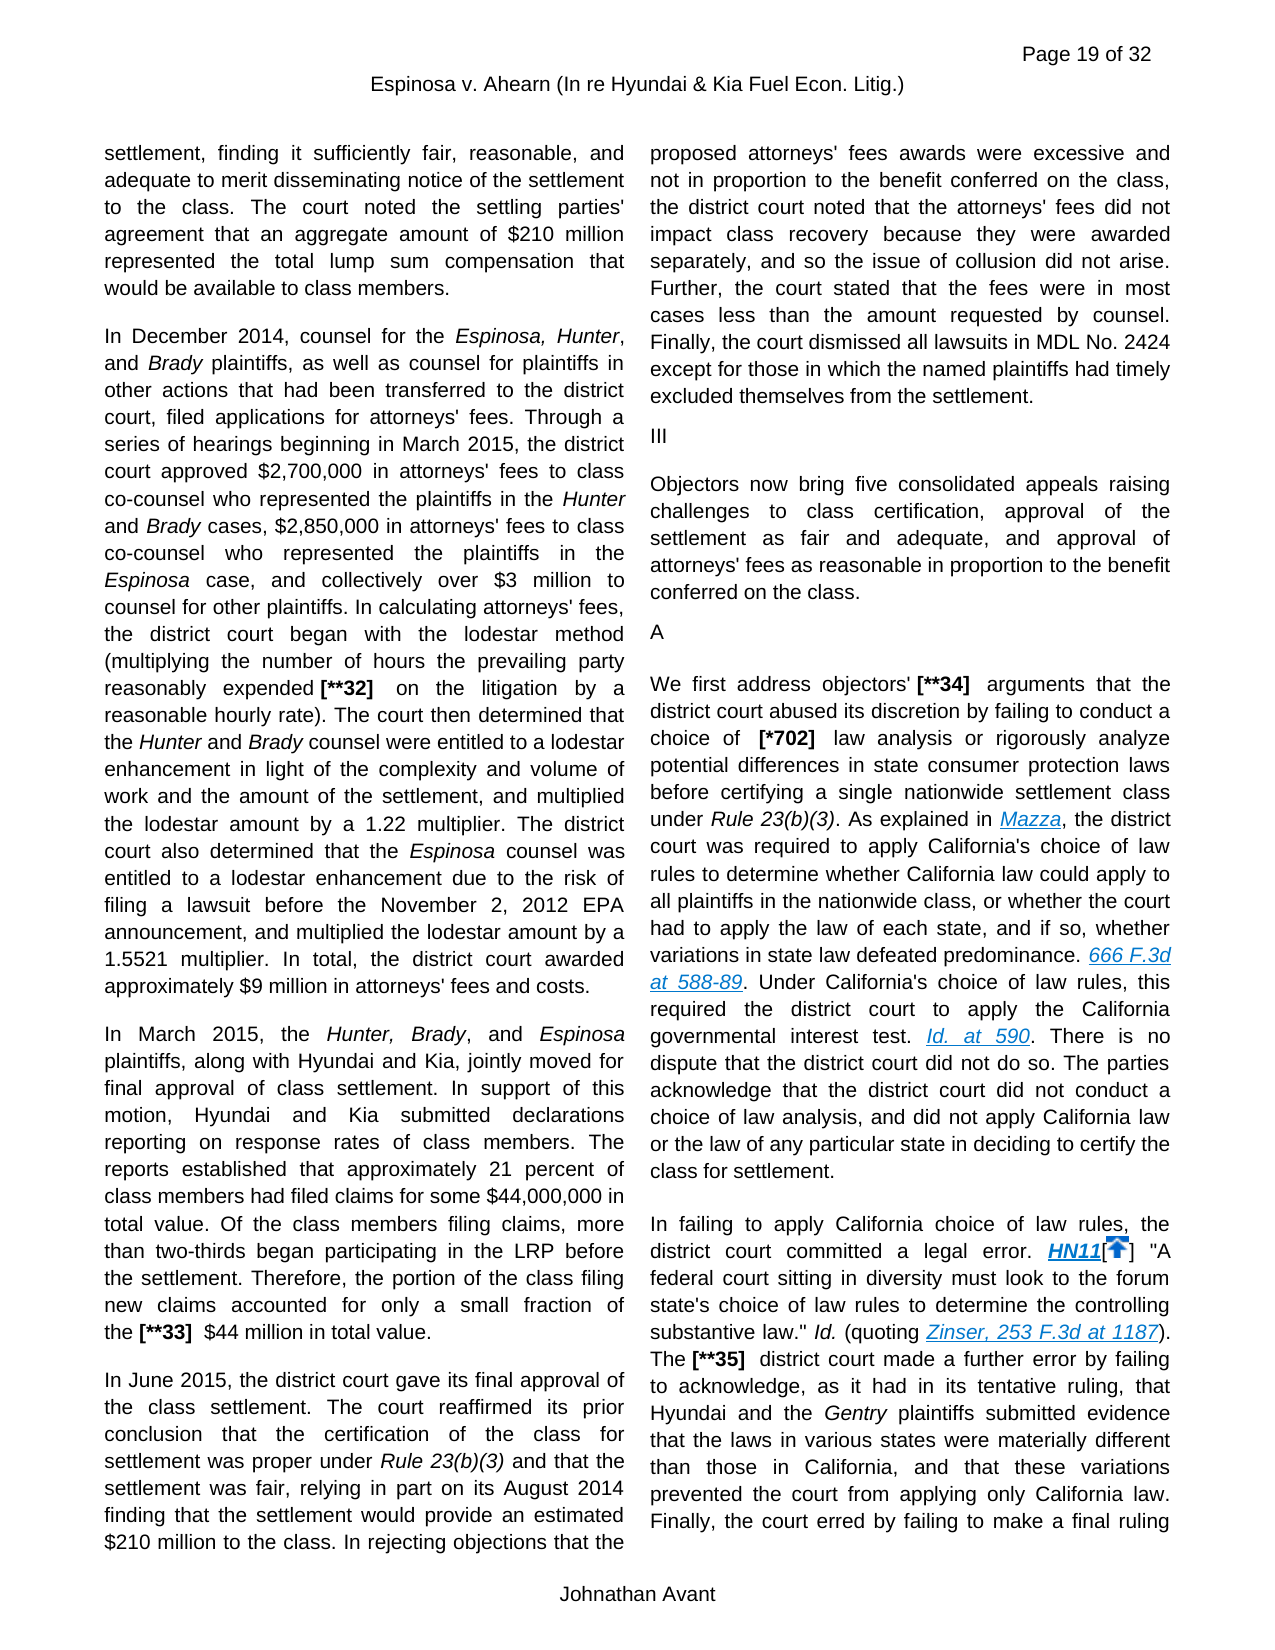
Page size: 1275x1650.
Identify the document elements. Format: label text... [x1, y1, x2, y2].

text In June 2015, the district court gave its final approval of the class settlement. The court reaffirmed its prior conclusion that the certification of the class for settlement was proper under Rule 23(b)(3) and that the settlement was fair, relying in part on its August 2014 finding that the settlement would provide an estimated $210 million to the class. In rejecting objections that the proposed attorneys' fees awards were excessive and not in proportion to the benefit conferred on the class, the district court noted that the attorneys' fees did not impact class recovery because they were awarded separately, and so the issue of collusion did not arise. Further, the court stated that the fees were in most cases less than the amount requested by counsel. Finally, the court dismissed all lawsuits in MDL No. 2424 except for those in which the named plaintiffs had timely excluded themselves from the settlement. [650, 137, 1171, 408]
text III [650, 421, 1171, 448]
picture [1106, 1236, 1129, 1258]
text In December 2014, counsel for the Espinosa, Hunter, and Brady plaintiffs, as well as counsel for plaintiffs in other actions that had been transferred to the district court, filed applications for attorneys' fees. Through a series of hearings beginning in March 2015, the district court approved $2,700,000 in attorneys' fees to class co-counsel who represented the plaintiffs in the Hunter and Brady cases, $2,850,000 in attorneys' fees to class co-counsel who represented the plaintiffs in the Espinosa case, and collectively over $3 million to counsel for other plaintiffs. In calculating attorneys' fees, the district court began with the lodestar method (multiplying the number of hours the prevailing party reasonably expended [**32] on the litigation by a reasonable hourly rate). The court then determined that the Hunter and Brady counsel were entitled to a lodestar enhancement in light of the complexity and volume of work and the amount of the settlement, and multiplied the lodestar amount by a 1.22 multiplier. The district court also determined that the Espinosa counsel was entitled to a lodestar enhancement due to the risk of filing a lawsuit before the November 2, 2012 EPA announcement, and multiplied the lodestar amount by a 1.5521 multiplier. In total, the district court awarded approximately $9 million in attorneys' fees and costs. [104, 321, 625, 998]
text Objectors now bring five consolidated appeals raising challenges to class certification, approval of the settlement as fair and adequate, and approval of attorneys' fees as reasonable in proportion to the benefit conferred on the class. [650, 469, 1171, 604]
text In June 2015, the district court gave its final approval of the class settlement. The court reaffirmed its prior conclusion that the certification of the class for settlement was proper under Rule 23(b)(3) and that the settlement was fair, relying in part on its August 2014 finding that the settlement would provide an estimated $210 million to the class. In rejecting objections that the proposed attorneys' fees awards were excessive and not in proportion to the benefit conferred on the class, the district court noted that the attorneys' fees did not impact class recovery because they were awarded separately, and so the issue of collusion did not arise. Further, the court stated that the fees were in most cases less than the amount requested by counsel. Finally, the court dismissed all lawsuits in MDL No. 2424 except for those in which the named plaintiffs had timely excluded themselves from the settlement. [104, 1364, 625, 1554]
text In August 2014, [**31] the court granted class certification without ever addressing variations in state law.22 At the same time, the [*701] district court granted preliminary approval of the proposed settlement, finding it sufficiently fair, reasonable, and adequate to merit disseminating notice of the settlement to the class. The court noted the settling parties' agreement that an aggregate amount of $210 million represented the total lump sum compensation that would be available to class members. [104, 137, 625, 300]
text In March 2015, the Hunter, Brady, and Espinosa plaintiffs, along with Hyundai and Kia, jointly moved for final approval of class settlement. In support of this motion, Hyundai and Kia submitted declarations reporting on response rates of class members. The reports established that approximately 21 percent of class members had filed claims for some $44,000,000 in total value. Of the class members filing claims, more than two-thirds began participating in the LRP before the settlement. Therefore, the portion of the class filing new claims accounted for only a small fraction of the [**33] $44 million in total value. [104, 1019, 625, 1344]
text We first address objectors' [**34] arguments that the district court abused its discretion by failing to conduct a choice of [*702] law analysis or rigorously analyze potential differences in state consumer protection laws before certifying a single nationwide settlement class under Rule 23(b)(3). As explained in Mazza, the district court was required to apply California's choice of law rules to determine whether California law could apply to all plaintiffs in the nationwide class, or whether the court had to apply the law of each state, and if so, whether variations in state law defeated predominance. 666 F.3d at 588-89. Under California's choice of law rules, this required the district court to apply the California governmental interest test. Id. at 590. There is no dispute that the district court did not do so. The parties acknowledge that the district court did not conduct a choice of law analysis, and did not apply California law or the law of any particular state in deciding to certify the class for settlement. [650, 669, 1171, 1183]
text A [650, 617, 1171, 644]
